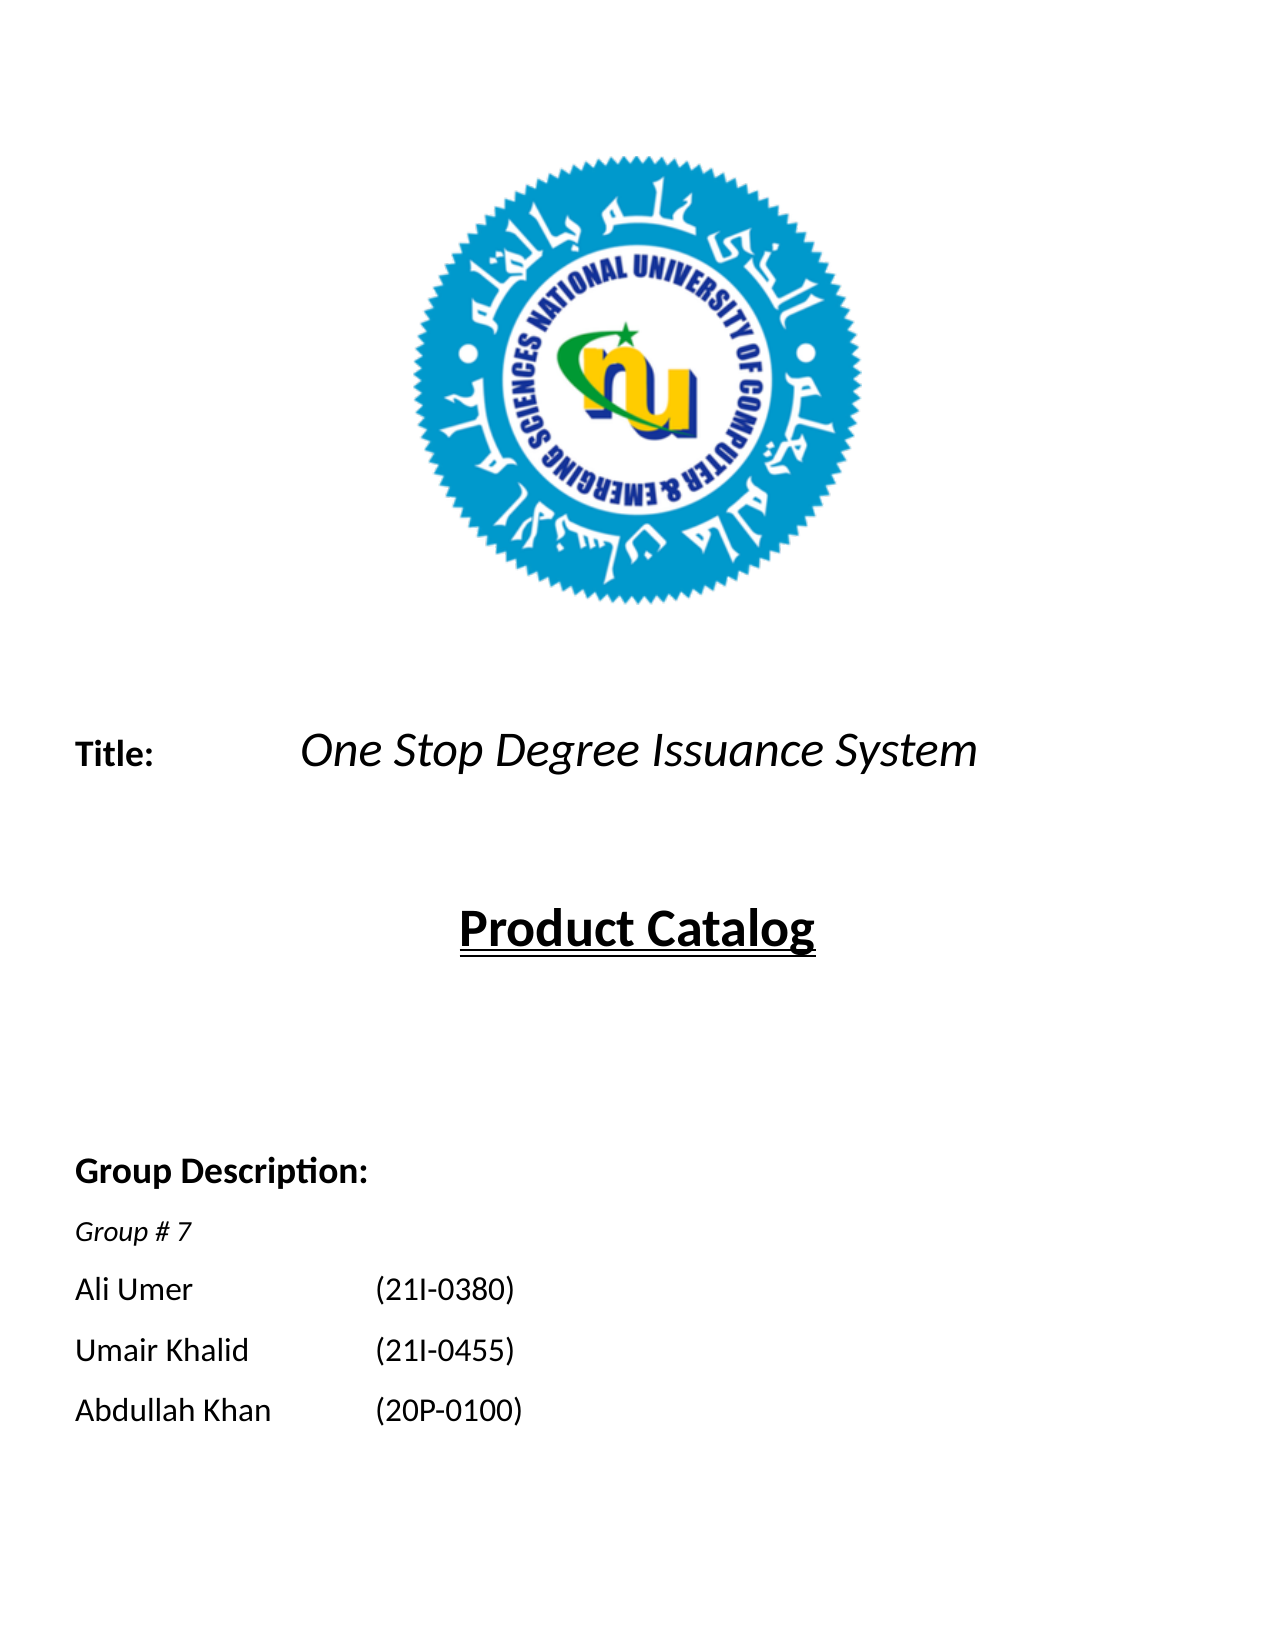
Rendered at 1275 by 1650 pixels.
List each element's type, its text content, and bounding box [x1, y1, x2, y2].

text Ali Umer (21I-0380) [75, 1268, 1200, 1309]
text Group Description: [75, 1147, 1200, 1192]
text Title: One Stop Degree Issuance System [75, 717, 1200, 778]
picture [413, 156, 862, 605]
text Product Catalog [75, 894, 1200, 960]
text Umair Khalid (21I-0455) [75, 1328, 1200, 1369]
text Group # 7 [75, 1213, 1200, 1248]
text Abdullah Khan (20P-0100) [75, 1389, 1200, 1430]
